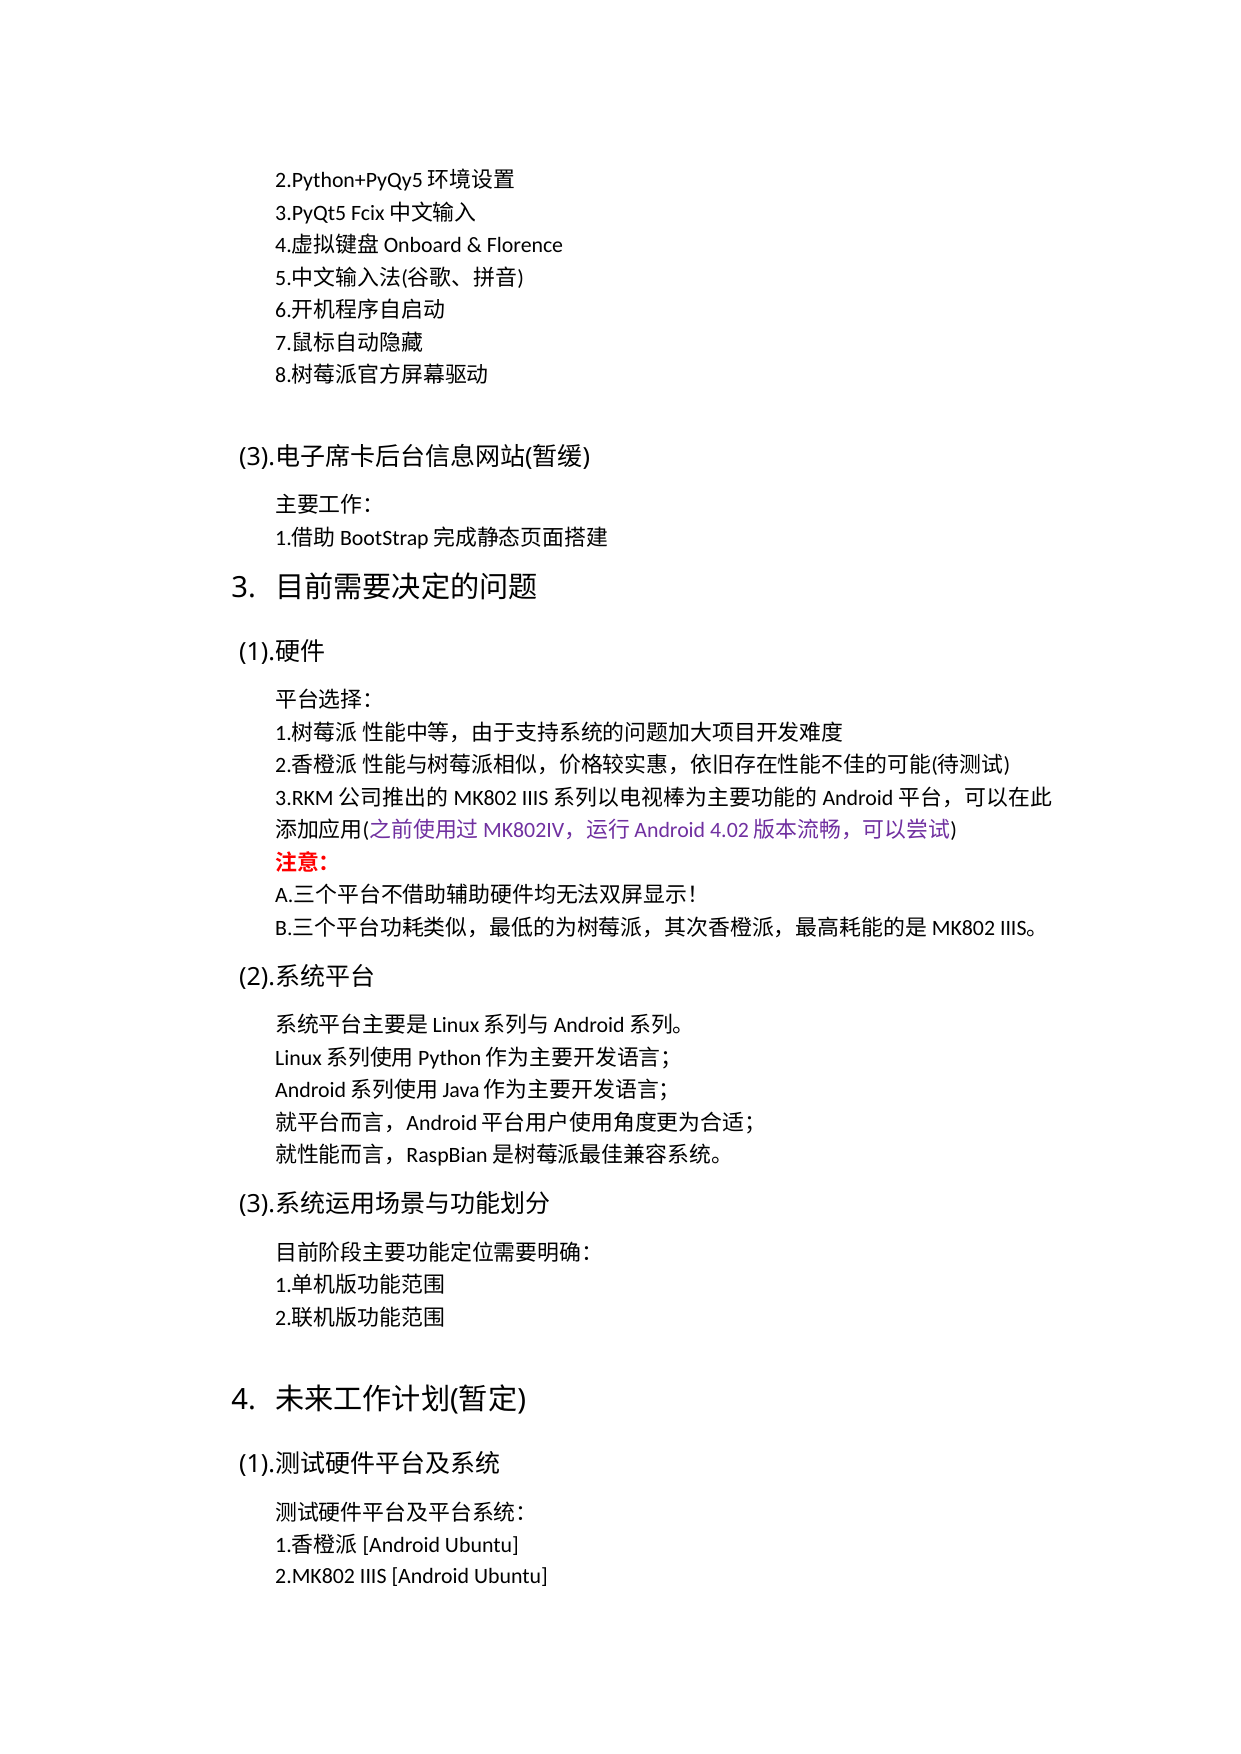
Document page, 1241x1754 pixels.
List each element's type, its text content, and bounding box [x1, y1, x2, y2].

text 主要工作： [275, 487, 1053, 519]
list 电子席卡后台信息网站(暂缓) [275, 422, 1053, 487]
text 1.树莓派 性能中等，由于支持系统的问题加大项目开发难度 [275, 714, 1053, 747]
list 系统平台 [275, 942, 1053, 1007]
list 硬件 [275, 617, 1053, 682]
list 系统运用场景与功能划分 [275, 1169, 1053, 1234]
text 1.借助BootStrap完成静态页面搭建 [275, 519, 1053, 552]
list 目前需要决定的问题 [231, 552, 1053, 617]
text 就性能而言，RaspBian是树莓派最佳兼容系统。 [275, 1137, 1053, 1169]
text 1.香橙派 [Android Ubuntu] [275, 1527, 1053, 1559]
text 目前阶段主要功能定位需要明确： 1.单机版功能范围 2.联机版功能范围 [275, 1234, 1053, 1332]
text Linux系列使用Python作为主要开发语言； [275, 1039, 1053, 1072]
text 注意： A.三个平台不借助辅助硬件均无法双屏显示！ [275, 844, 1053, 909]
text 2.MK802 IIIS [Android Ubuntu] [275, 1559, 1053, 1592]
list 未来工作计划(暂定) [231, 1364, 1053, 1429]
text B.三个平台功耗类似，最低的为树莓派，其次香橙派，最高耗能的是 MK802 IIIS。 [275, 909, 1053, 942]
text 系统平台主要是Linux系列与Android系列。 [275, 1007, 1053, 1039]
text 3.RKM公司推出的 MK802 IIIS 系列以电视棒为主要功能的Android 平台，可以在此添加应用(之前使用过MK802IV，运行Android 4.02版本流畅，可以尝试) [275, 779, 1053, 844]
text 2.香橙派 性能与树莓派相似，价格较实惠，依旧存在性能不佳的可能(待测试) [275, 747, 1053, 779]
text 测试硬件平台及平台系统： [275, 1494, 1053, 1527]
text Android系列使用Java作为主要开发语言； [275, 1072, 1053, 1104]
text 就平台而言，Android平台用户使用角度更为合适； [275, 1104, 1053, 1137]
text 平台选择： [275, 682, 1053, 714]
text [275, 162, 1053, 389]
list 测试硬件平台及系统 [275, 1429, 1053, 1494]
